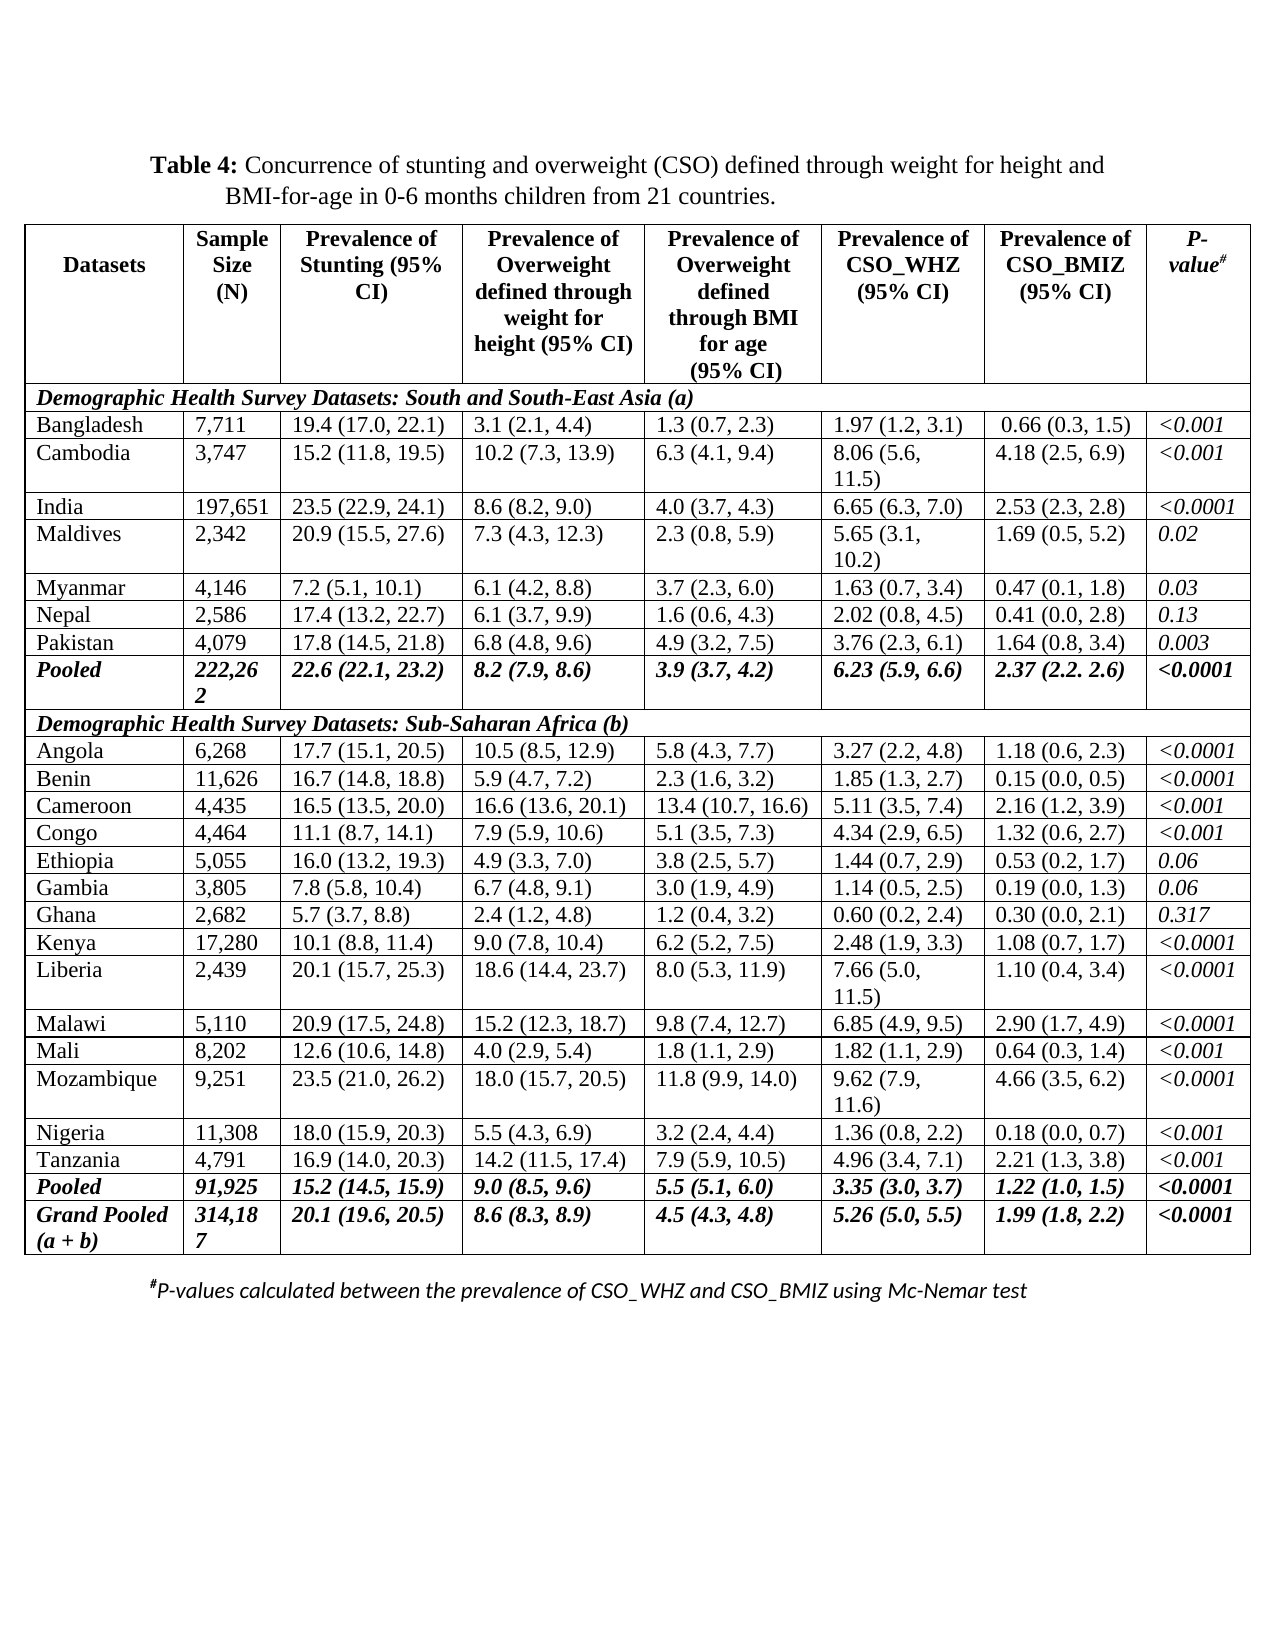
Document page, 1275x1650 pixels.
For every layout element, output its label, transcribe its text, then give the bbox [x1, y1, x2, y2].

table_cell 6.85 (4.9, 9.5) [822, 1010, 984, 1036]
table_cell 15.2 (12.3, 18.7) [463, 1010, 644, 1036]
table_cell India [26, 493, 183, 519]
table_cell 8.0 (5.3, 11.9) [645, 956, 821, 1009]
table_cell 3.8 (2.5, 5.7) [645, 847, 821, 873]
table_cell 15.2 (14.5, 15.9) [281, 1174, 462, 1200]
table_cell 9.0 (8.5, 9.6) [463, 1174, 644, 1200]
table_cell 7.3 (4.3, 12.3) [463, 520, 644, 573]
table_cell 6.3 (4.1, 9.4) [645, 439, 821, 492]
table_cell 2.53 (2.3, 2.8) [985, 493, 1146, 519]
table_cell Demographic Health Survey Datasets: Sub-Saharan Africa (b) [26, 710, 1250, 736]
table_cell Benin [26, 765, 183, 791]
table_cell 4.18 (2.5, 6.9) [985, 439, 1146, 492]
table_cell 1.32 (0.6, 2.7) [985, 819, 1146, 846]
table_cell 16.6 (13.6, 20.1) [463, 792, 644, 818]
table_cell 3.7 (2.3, 6.0) [645, 574, 821, 600]
table_header Prevalence of Overweight defined through BMI for age (95% CI) [645, 225, 821, 383]
table_cell 8,202 [184, 1038, 280, 1064]
table_cell 3,805 [184, 874, 280, 901]
table_cell 6,268 [184, 737, 280, 763]
table_cell 10.1 (8.8, 11.4) [281, 929, 462, 955]
table_cell 1.14 (0.5, 2.5) [822, 874, 984, 901]
table_cell Nepal [26, 601, 183, 628]
table_header Prevalence of CSO_WHZ (95% CI) [822, 225, 984, 383]
table_cell 8.6 (8.2, 9.0) [463, 493, 644, 519]
table_cell Mali [26, 1038, 183, 1064]
table_cell 4,464 [184, 819, 280, 846]
table_cell 0.02 [1147, 520, 1250, 573]
table_cell 1.82 (1.1, 2.9) [822, 1038, 984, 1064]
table_cell 1.08 (0.7, 1.7) [985, 929, 1146, 955]
table_cell 0.66 (0.3, 1.5) [985, 412, 1146, 438]
table_cell Cameroon [26, 792, 183, 818]
table_cell 23.5 (22.9, 24.1) [281, 493, 462, 519]
table_cell 0.06 [1147, 874, 1250, 901]
table_cell 8.06 (5.6, 11.5) [822, 439, 984, 492]
table_cell 0.64 (0.3, 1.4) [985, 1038, 1146, 1064]
table_cell <0.0001 [1147, 493, 1250, 519]
table_cell <0.0001 [1147, 1201, 1250, 1253]
table_cell <0.001 [1147, 819, 1250, 846]
table_cell 2.37 (2.2. 2.6) [985, 656, 1146, 709]
table_cell 0.03 [1147, 574, 1250, 600]
table_cell Pooled [26, 656, 183, 709]
table_cell 7.9 (5.9, 10.6) [463, 819, 644, 846]
table_cell 0.18 (0.0, 0.7) [985, 1119, 1146, 1145]
table_header Prevalence of CSO_BMIZ (95% CI) [985, 225, 1146, 383]
table_cell 6.1 (4.2, 8.8) [463, 574, 644, 600]
table_cell 11,308 [184, 1119, 280, 1145]
table_cell 3.76 (2.3, 6.1) [822, 629, 984, 655]
table_cell 8.6 (8.3, 8.9) [463, 1201, 644, 1253]
table_cell Congo [26, 819, 183, 846]
table_cell 1.97 (1.2, 3.1) [822, 412, 984, 438]
table_cell 2,342 [184, 520, 280, 573]
table_cell 14.2 (11.5, 17.4) [463, 1146, 644, 1172]
table_header Prevalence of Stunting (95% CI) [281, 225, 462, 383]
table_cell <0.001 [1147, 439, 1250, 492]
table_cell 4.5 (4.3, 4.8) [645, 1201, 821, 1253]
table_cell 13.4 (10.7, 16.6) [645, 792, 821, 818]
table_cell 20.9 (15.5, 27.6) [281, 520, 462, 573]
table_cell 15.2 (11.8, 19.5) [281, 439, 462, 492]
table_cell 20.1 (19.6, 20.5) [281, 1201, 462, 1253]
table_cell 17.4 (13.2, 22.7) [281, 601, 462, 628]
table_cell 0.47 (0.1, 1.8) [985, 574, 1146, 600]
table_cell 4.96 (3.4, 7.1) [822, 1146, 984, 1172]
table_cell 22.6 (22.1, 23.2) [281, 656, 462, 709]
table_header P-value# [1147, 225, 1250, 383]
table_cell 1.63 (0.7, 3.4) [822, 574, 984, 600]
table_cell <0.001 [1147, 1146, 1250, 1172]
table_cell 1.99 (1.8, 2.2) [985, 1201, 1146, 1253]
table_cell 0.41 (0.0, 2.8) [985, 601, 1146, 628]
table_cell 5.1 (3.5, 7.3) [645, 819, 821, 846]
table_cell 3,747 [184, 439, 280, 492]
table_cell <0.0001 [1147, 1065, 1250, 1118]
table_cell 17.7 (15.1, 20.5) [281, 737, 462, 763]
table_cell 4.9 (3.3, 7.0) [463, 847, 644, 873]
table_cell 19.4 (17.0, 22.1) [281, 412, 462, 438]
table_cell 20.1 (15.7, 25.3) [281, 956, 462, 1009]
table_header Datasets [26, 225, 183, 383]
table_header Sample Size (N) [184, 225, 280, 383]
table_cell 1.64 (0.8, 3.4) [985, 629, 1146, 655]
table_cell 1.22 (1.0, 1.5) [985, 1174, 1146, 1200]
table_cell 4.34 (2.9, 6.5) [822, 819, 984, 846]
table_cell 9.8 (7.4, 12.7) [645, 1010, 821, 1036]
table_cell 9,251 [184, 1065, 280, 1118]
table_cell 5.5 (5.1, 6.0) [645, 1174, 821, 1200]
table_cell Ghana [26, 902, 183, 928]
table_cell 8.2 (7.9, 8.6) [463, 656, 644, 709]
table_cell 10.2 (7.3, 13.9) [463, 439, 644, 492]
table_cell 3.0 (1.9, 4.9) [645, 874, 821, 901]
table_cell Nigeria [26, 1119, 183, 1145]
table_cell 3.2 (2.4, 4.4) [645, 1119, 821, 1145]
table_cell Bangladesh [26, 412, 183, 438]
table_cell <0.001 [1147, 1038, 1250, 1064]
table_cell Pooled [26, 1174, 183, 1200]
table_cell 18.0 (15.7, 20.5) [463, 1065, 644, 1118]
table_cell 2.48 (1.9, 3.3) [822, 929, 984, 955]
table_cell 1.44 (0.7, 2.9) [822, 847, 984, 873]
table_cell 0.30 (0.0, 2.1) [985, 902, 1146, 928]
table_cell 1.10 (0.4, 3.4) [985, 956, 1146, 1009]
table_cell 7.2 (5.1, 10.1) [281, 574, 462, 600]
table_cell 3.27 (2.2, 4.8) [822, 737, 984, 763]
table_cell <0.0001 [1147, 765, 1250, 791]
table_cell 222,262 [184, 656, 280, 709]
table_cell 12.6 (10.6, 14.8) [281, 1038, 462, 1064]
table_cell 5.7 (3.7, 8.8) [281, 902, 462, 928]
table_cell 0.06 [1147, 847, 1250, 873]
table_cell 2.3 (1.6, 3.2) [645, 765, 821, 791]
table_cell 20.9 (17.5, 24.8) [281, 1010, 462, 1036]
table_cell 7.9 (5.9, 10.5) [645, 1146, 821, 1172]
table_cell 6.7 (4.8, 9.1) [463, 874, 644, 901]
table_cell <0.0001 [1147, 737, 1250, 763]
table_cell <0.001 [1147, 792, 1250, 818]
table_cell 1.85 (1.3, 2.7) [822, 765, 984, 791]
table_cell 6.8 (4.8, 9.6) [463, 629, 644, 655]
table_cell 197,651 [184, 493, 280, 519]
table_cell <0.0001 [1147, 956, 1250, 1009]
table_cell 5.11 (3.5, 7.4) [822, 792, 984, 818]
table_cell 7,711 [184, 412, 280, 438]
table_cell Angola [26, 737, 183, 763]
table_cell 0.60 (0.2, 2.4) [822, 902, 984, 928]
table_cell 10.5 (8.5, 12.9) [463, 737, 644, 763]
text #P-values calculated between the prevalence of CSO_WHZ and CSO_BMIZ using Mc-Nemar test [150, 1255, 1125, 1304]
table_cell 9.0 (7.8, 10.4) [463, 929, 644, 955]
table_cell Malawi [26, 1010, 183, 1036]
table_cell 5.8 (4.3, 7.7) [645, 737, 821, 763]
table_cell 9.62 (7.9, 11.6) [822, 1065, 984, 1118]
table_cell 1.69 (0.5, 5.2) [985, 520, 1146, 573]
table_cell Cambodia [26, 439, 183, 492]
table_cell 7.8 (5.8, 10.4) [281, 874, 462, 901]
table_cell 3.35 (3.0, 3.7) [822, 1174, 984, 1200]
table_cell 4.66 (3.5, 6.2) [985, 1065, 1146, 1118]
table_cell 23.5 (21.0, 26.2) [281, 1065, 462, 1118]
table_cell 5.9 (4.7, 7.2) [463, 765, 644, 791]
table_cell 2.4 (1.2, 4.8) [463, 902, 644, 928]
table_cell 2,586 [184, 601, 280, 628]
table_cell 4.9 (3.2, 7.5) [645, 629, 821, 655]
table_cell 4.0 (3.7, 4.3) [645, 493, 821, 519]
table_cell 2.16 (1.2, 3.9) [985, 792, 1146, 818]
table_cell 11,626 [184, 765, 280, 791]
table_cell 5.65 (3.1, 10.2) [822, 520, 984, 573]
table_cell 0.15 (0.0, 0.5) [985, 765, 1146, 791]
table_cell 1.36 (0.8, 2.2) [822, 1119, 984, 1145]
table_cell 1.3 (0.7, 2.3) [645, 412, 821, 438]
table_cell Ethiopia [26, 847, 183, 873]
table_cell 314,187 [184, 1201, 280, 1253]
table_cell <0.0001 [1147, 1174, 1250, 1200]
table_cell 1.2 (0.4, 3.2) [645, 902, 821, 928]
table_cell 2,439 [184, 956, 280, 1009]
table_cell 4,146 [184, 574, 280, 600]
table_cell Demographic Health Survey Datasets: South and South-East Asia (a) [26, 384, 1250, 411]
table_cell 2,682 [184, 902, 280, 928]
table_cell 1.6 (0.6, 4.3) [645, 601, 821, 628]
table_cell 2.90 (1.7, 4.9) [985, 1010, 1146, 1036]
table_cell 7.66 (5.0, 11.5) [822, 956, 984, 1009]
table_cell 2.3 (0.8, 5.9) [645, 520, 821, 573]
table_cell 3.9 (3.7, 4.2) [645, 656, 821, 709]
table_cell 2.21 (1.3, 3.8) [985, 1146, 1146, 1172]
table_cell Kenya [26, 929, 183, 955]
table_cell 6.1 (3.7, 9.9) [463, 601, 644, 628]
table_cell 3.1 (2.1, 4.4) [463, 412, 644, 438]
table_cell 1.18 (0.6, 2.3) [985, 737, 1146, 763]
table_cell <0.0001 [1147, 929, 1250, 955]
table_cell 91,925 [184, 1174, 280, 1200]
table_cell 16.9 (14.0, 20.3) [281, 1146, 462, 1172]
table_cell 0.13 [1147, 601, 1250, 628]
table_cell 6.23 (5.9, 6.6) [822, 656, 984, 709]
table_header Prevalence of Overweight defined through weight for height (95% CI) [463, 225, 644, 383]
table_cell 6.2 (5.2, 7.5) [645, 929, 821, 955]
table_cell 18.0 (15.9, 20.3) [281, 1119, 462, 1145]
table_cell 2.02 (0.8, 4.5) [822, 601, 984, 628]
table_cell Liberia [26, 956, 183, 1009]
table_cell Mozambique [26, 1065, 183, 1118]
table_cell 4.0 (2.9, 5.4) [463, 1038, 644, 1064]
table_cell 4,435 [184, 792, 280, 818]
table_cell 1.8 (1.1, 2.9) [645, 1038, 821, 1064]
table_cell 5,110 [184, 1010, 280, 1036]
table_cell 17,280 [184, 929, 280, 955]
table_cell Maldives [26, 520, 183, 573]
text Table 4: Concurrence of stunting and overweight (CSO) defined through weight for height and BMI-for-age in 0-6 months children from 21 countries. [150, 150, 1125, 210]
table_cell 5,055 [184, 847, 280, 873]
table_cell <0.0001 [1147, 1010, 1250, 1036]
table_cell <0.001 [1147, 1119, 1250, 1145]
table_cell 11.8 (9.9, 14.0) [645, 1065, 821, 1118]
table_cell 0.317 [1147, 902, 1250, 928]
table_cell Grand Pooled (a + b) [26, 1201, 183, 1253]
table_cell <0.001 [1147, 412, 1250, 438]
table_cell 16.5 (13.5, 20.0) [281, 792, 462, 818]
table_cell 16.0 (13.2, 19.3) [281, 847, 462, 873]
table_cell Pakistan [26, 629, 183, 655]
table_cell 11.1 (8.7, 14.1) [281, 819, 462, 846]
table_cell 18.6 (14.4, 23.7) [463, 956, 644, 1009]
table_cell 16.7 (14.8, 18.8) [281, 765, 462, 791]
table_cell 4,791 [184, 1146, 280, 1172]
table_cell 17.8 (14.5, 21.8) [281, 629, 462, 655]
table_cell 6.65 (6.3, 7.0) [822, 493, 984, 519]
table_cell 4,079 [184, 629, 280, 655]
table_cell 5.5 (4.3, 6.9) [463, 1119, 644, 1145]
table_cell Tanzania [26, 1146, 183, 1172]
table_cell <0.0001 [1147, 656, 1250, 709]
table_cell Gambia [26, 874, 183, 901]
table_cell 5.26 (5.0, 5.5) [822, 1201, 984, 1253]
table_cell 0.003 [1147, 629, 1250, 655]
table_cell 0.53 (0.2, 1.7) [985, 847, 1146, 873]
table_cell 0.19 (0.0, 1.3) [985, 874, 1146, 901]
table_cell Myanmar [26, 574, 183, 600]
